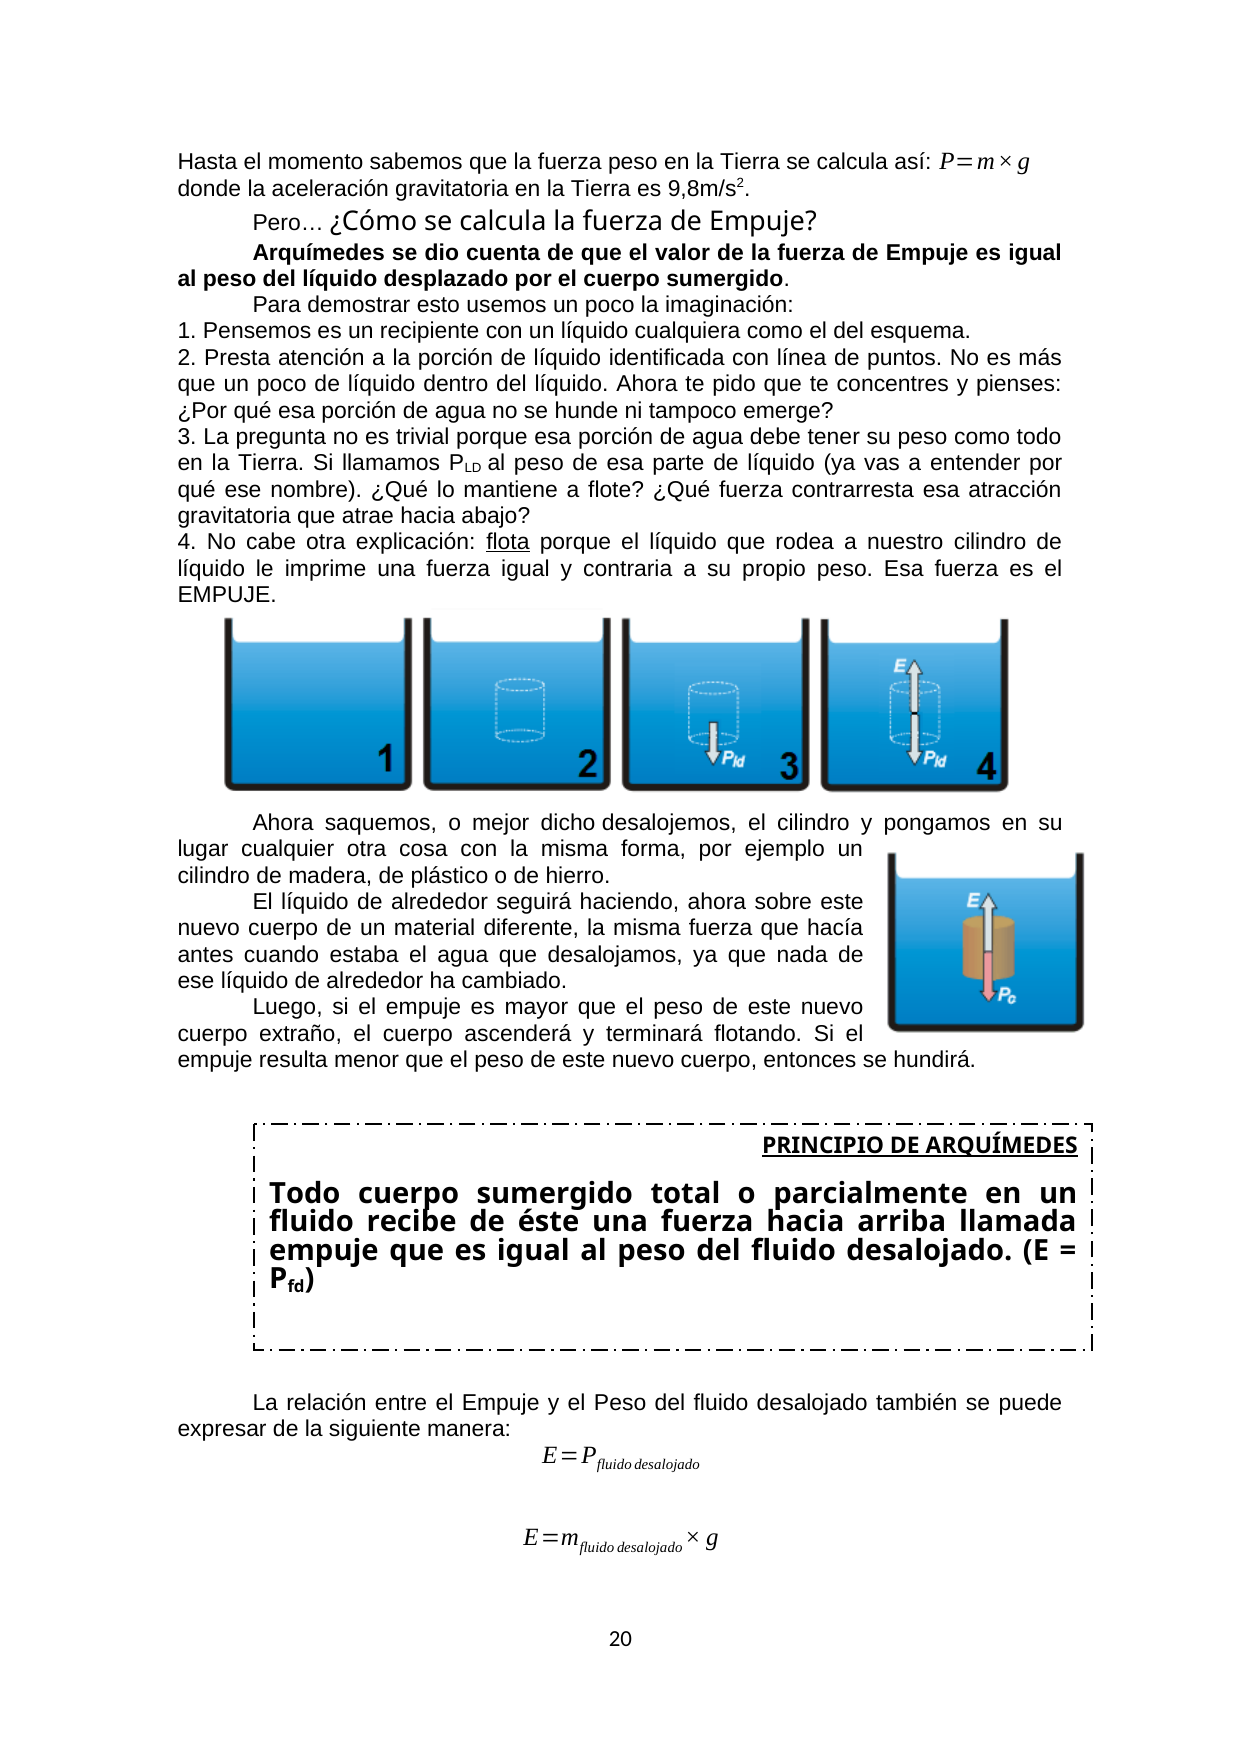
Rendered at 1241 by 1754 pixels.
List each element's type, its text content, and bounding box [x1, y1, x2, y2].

text Luego, si el empuje es mayor que el peso de este nuevo cuerpo extraño, el cuerpo ascenderá y terminará flotando. Si el empuje resulta menor que el peso de este nuevo cuerpo, entonces se hundirá. [177, 993, 1063, 1072]
text El líquido de alrededor seguirá haciendo, ahora sobre este nuevo cuerpo de un material diferente, la misma fuerza que hacía antes cuando estaba el agua que desalojamos, ya que nada de ese líquido de alrededor ha cambiado. [177, 888, 882, 993]
text Hasta el momento sabemos que la fuerza peso en la Tierra se calcula así: donde la aceleración gravitatoria en la Tierra es 9,8m/s2. [177, 148, 1063, 202]
text 2. Presta atención a la porción de líquido identificada con línea de puntos. No es más que un poco de líquido dentro del líquido. Ahora te pido que te concentres y pienses: ¿Por qué esa porción de agua no se hunde ni tampoco emerge? [177, 344, 1063, 423]
text Para demostrar esto usemos un poco la imaginación: [177, 291, 1063, 317]
picture [882, 847, 1089, 1037]
picture [219, 607, 1021, 809]
text Arquímedes se dio cuenta de que el valor de la fuerza de Empuje es igual al peso del líquido desplazado por el cuerpo sumergido. [177, 238, 1063, 291]
text 1. Pensemos es un recipiente con un líquido cualquiera como el del esquema. [177, 317, 1063, 344]
text 4. No cabe otra explicación: flota porque el líquido que rodea a nuestro cilindro de líquido le imprime una fuerza igual y contraria a su propio peso. Esa fuerza es el EMPUJE. [177, 528, 1063, 607]
text 3. La pregunta no es trivial porque esa porción de agua debe tener su peso como todo en la Tierra. Si llamamos PLD al peso de esa parte de líquido (ya vas a entender por qué ese nombre). ¿Qué lo mantiene a flote? ¿Qué fuerza contrarresta esa atracción gravitatoria que atrae hacia abajo? [177, 423, 1063, 528]
text Ahora saquemos, o mejor dicho desalojemos, el cilindro y pongamos en su lugar cualquier otra cosa con la misma forma, por ejemplo un cilindro de madera, de plástico o de hierro. [177, 809, 1063, 888]
text Pero… ¿Cómo se calcula la fuerza de Empuje? [177, 202, 1063, 238]
text La relación entre el Empuje y el Peso del fluido desalojado también se puede expresar de la siguiente manera: [177, 1389, 1063, 1441]
